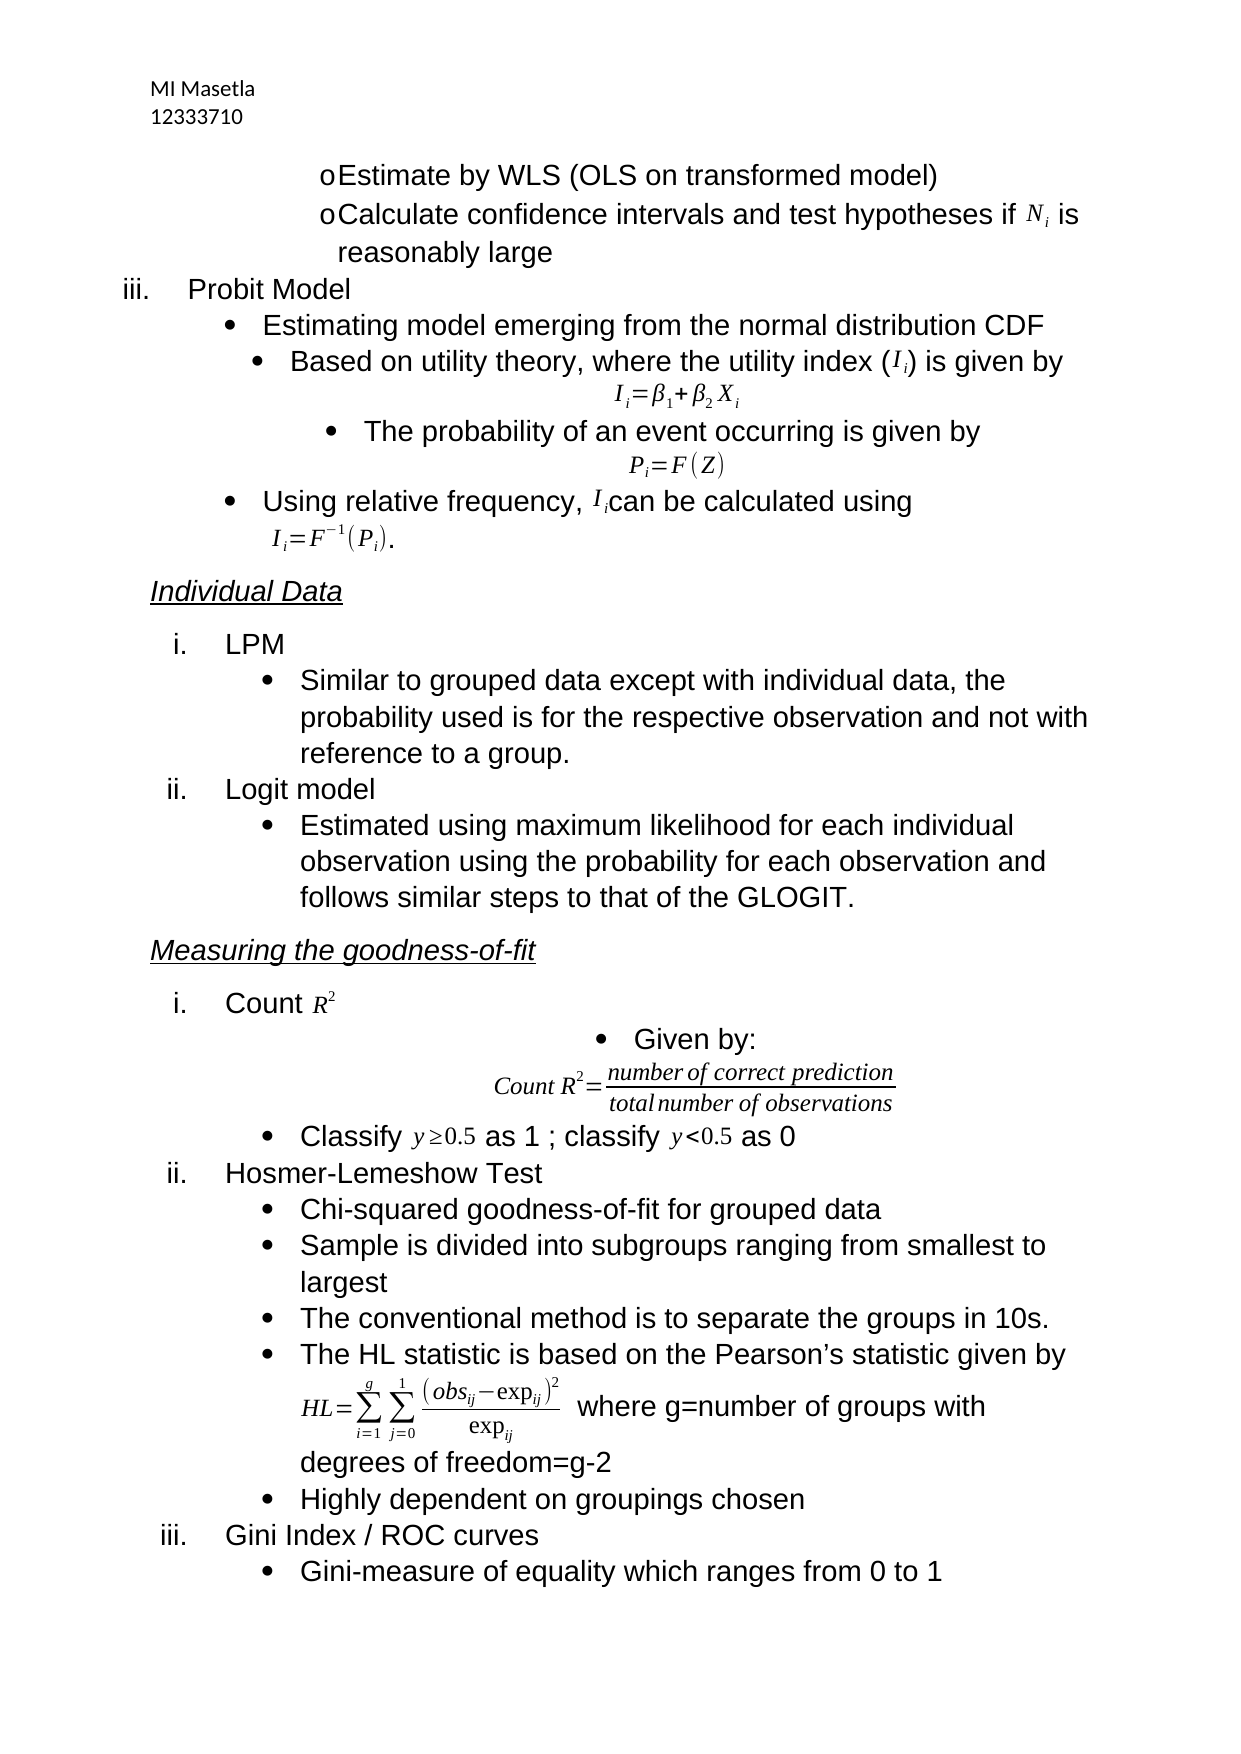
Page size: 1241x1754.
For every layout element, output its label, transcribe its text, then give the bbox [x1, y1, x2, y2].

list Using relative frequency, can be calculated using . [225, 484, 1090, 555]
text Individual Data [150, 574, 1090, 608]
list Estimated using maximum likelihood for each individual observation using the probability for each observation and follows similar steps to that of the GLOGIT. [262, 808, 1090, 914]
list The probability of an event occurring is given by [225, 414, 1090, 482]
list Probit Model [150, 272, 1090, 305]
list Estimating model emerging from the normal distribution CDF [225, 308, 1090, 342]
list Given by: [262, 1022, 1090, 1117]
list Estimate by WLS (OLS on transformed model) [319, 158, 1090, 194]
list Sample is divided into subgroups ranging from smallest to largest [262, 1228, 1090, 1298]
list Gini-measure of equality which ranges from 0 to 1 [262, 1554, 1090, 1588]
list Similar to grouped data except with individual data, the probability used is for the respective observation and not with reference to a group. [262, 663, 1090, 769]
list Gini Index / ROC curves [187, 1518, 1090, 1552]
list LPM [187, 627, 1090, 661]
list Highly dependent on groupings chosen [262, 1482, 1090, 1515]
list Hosmer-Lemeshow Test [187, 1156, 1090, 1189]
list Count [187, 986, 1090, 1020]
list Calculate confidence intervals and test hypotheses if is reasonably large [319, 197, 1090, 269]
list The HL statistic is based on the Pearson’s statistic given by where g=number of groups with degrees of freedom=g-2 [262, 1337, 1090, 1479]
list Logit model [187, 772, 1090, 805]
list Classify as 1 ; classify as 0 [262, 1119, 1090, 1153]
list Chi-squared goodness-of-fit for grouped data [262, 1192, 1090, 1226]
list Based on utility theory, where the utility index () is given by [225, 344, 1090, 411]
text Measuring the goodness-of-fit [150, 933, 1090, 967]
list The conventional method is to separate the groups in 10s. [262, 1301, 1090, 1334]
